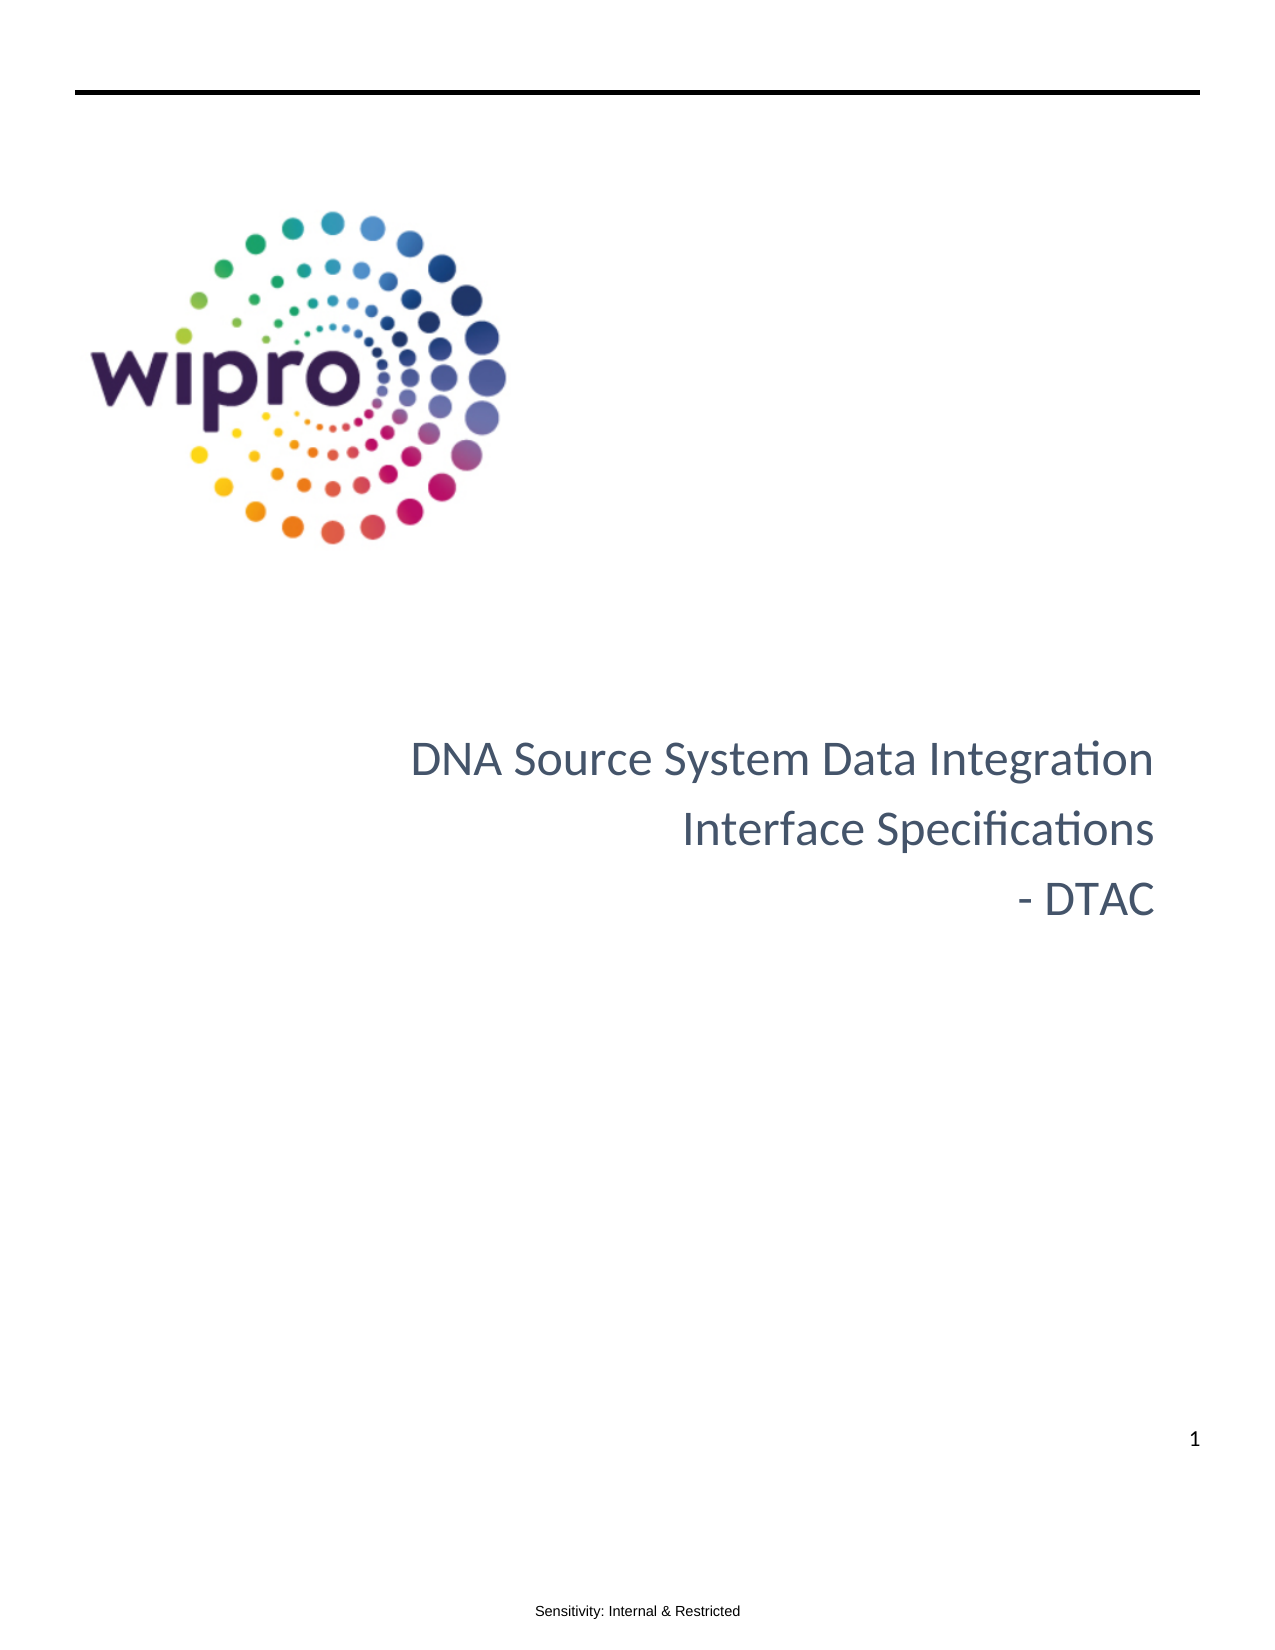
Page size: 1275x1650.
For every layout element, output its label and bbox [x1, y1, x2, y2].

picture [75, 201, 512, 551]
